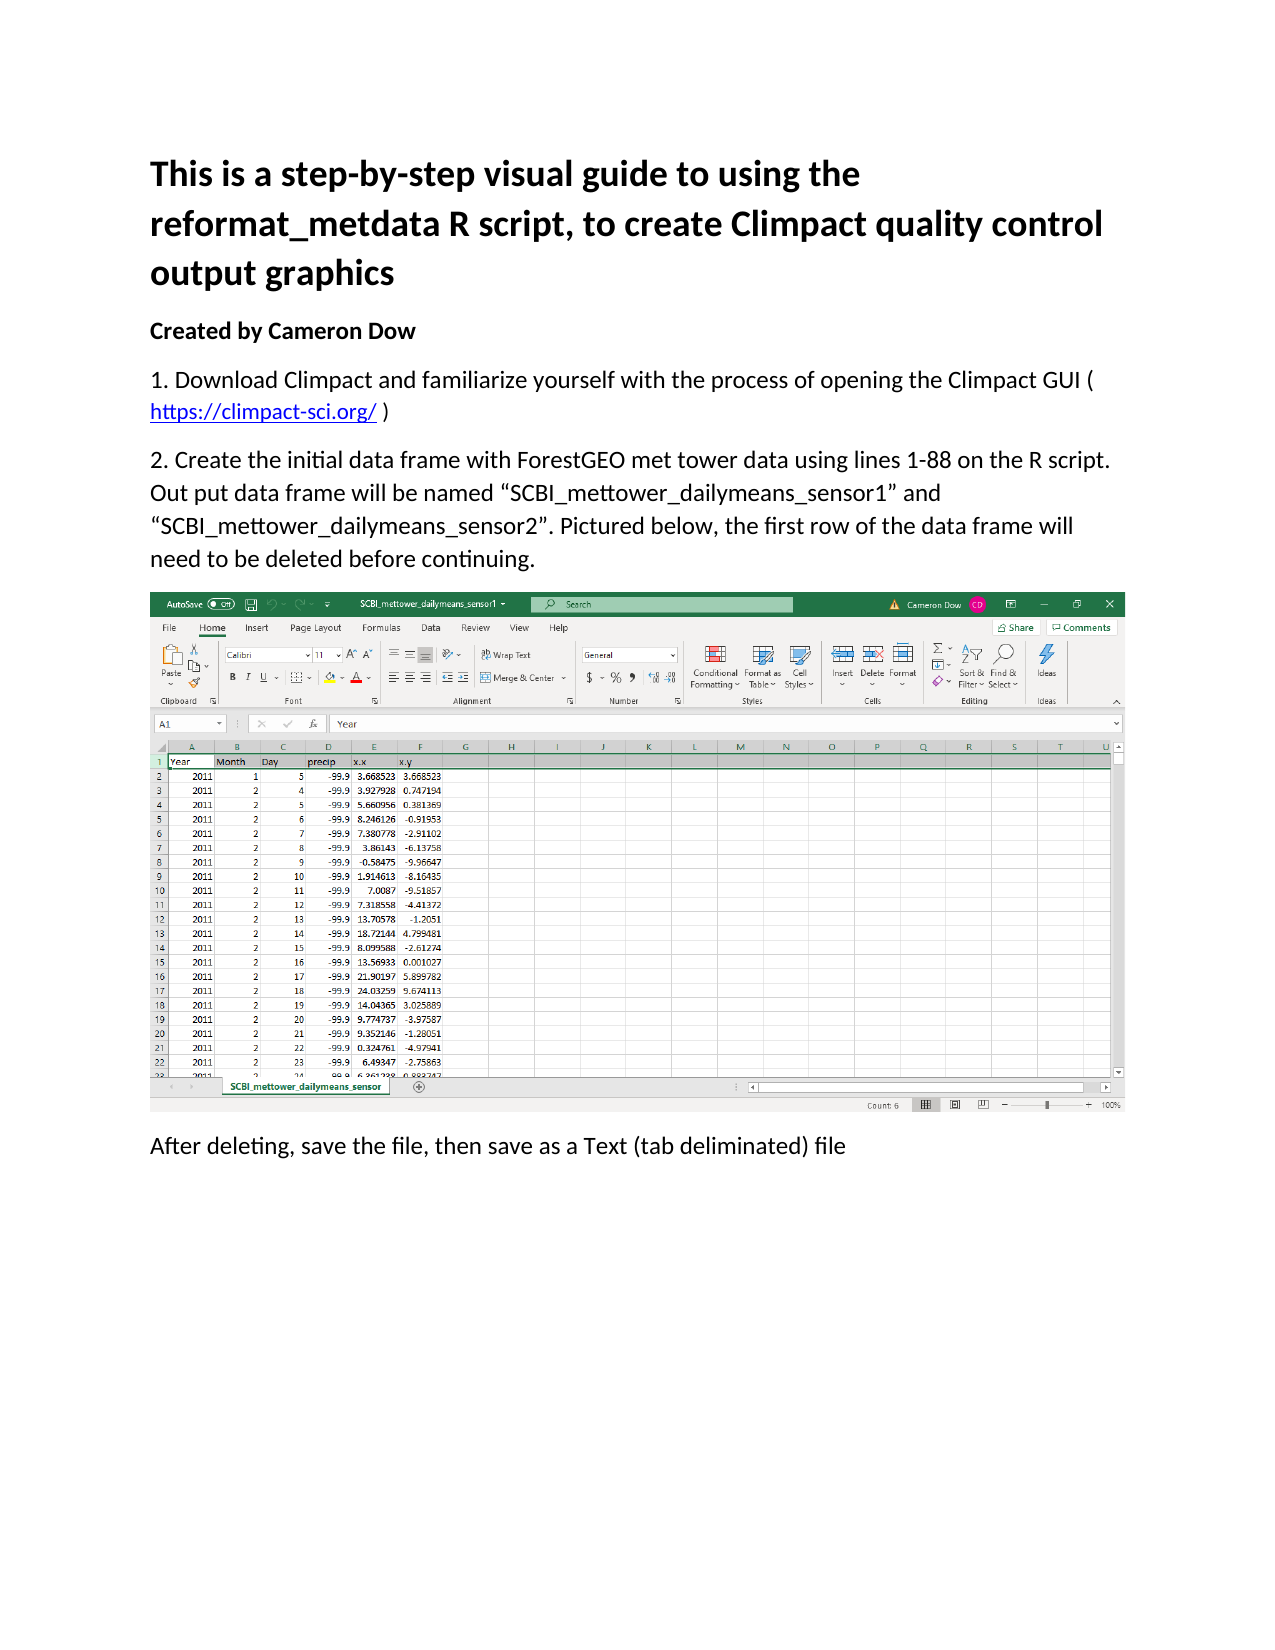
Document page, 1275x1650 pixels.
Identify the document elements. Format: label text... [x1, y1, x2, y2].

text Created by Cameron Dow [150, 315, 1125, 346]
picture [150, 592, 1125, 1112]
text 2. Create the initial data frame with ForestGEO met tower data using lines 1-88 on the R script. Out put data frame will be named “SCBI_mettower_dailymeans_sensor1” and “SCBI_mettower_dailymeans_sensor2”. Pictured below, the first row of the data frame will need to be deleted before continuing. [150, 444, 1125, 573]
text This is a step-by-step visual guide to using the reformat_metdata R script, to create Climpact quality control output graphics [150, 150, 1125, 295]
text 1. Download Climpact and familiarize yourself with the process of opening the Climpact GUI ( https://climpact-sci.org/ ) [150, 365, 1125, 425]
text After deleting, save the file, then save as a Text (tab deliminated) file [150, 1130, 1125, 1161]
